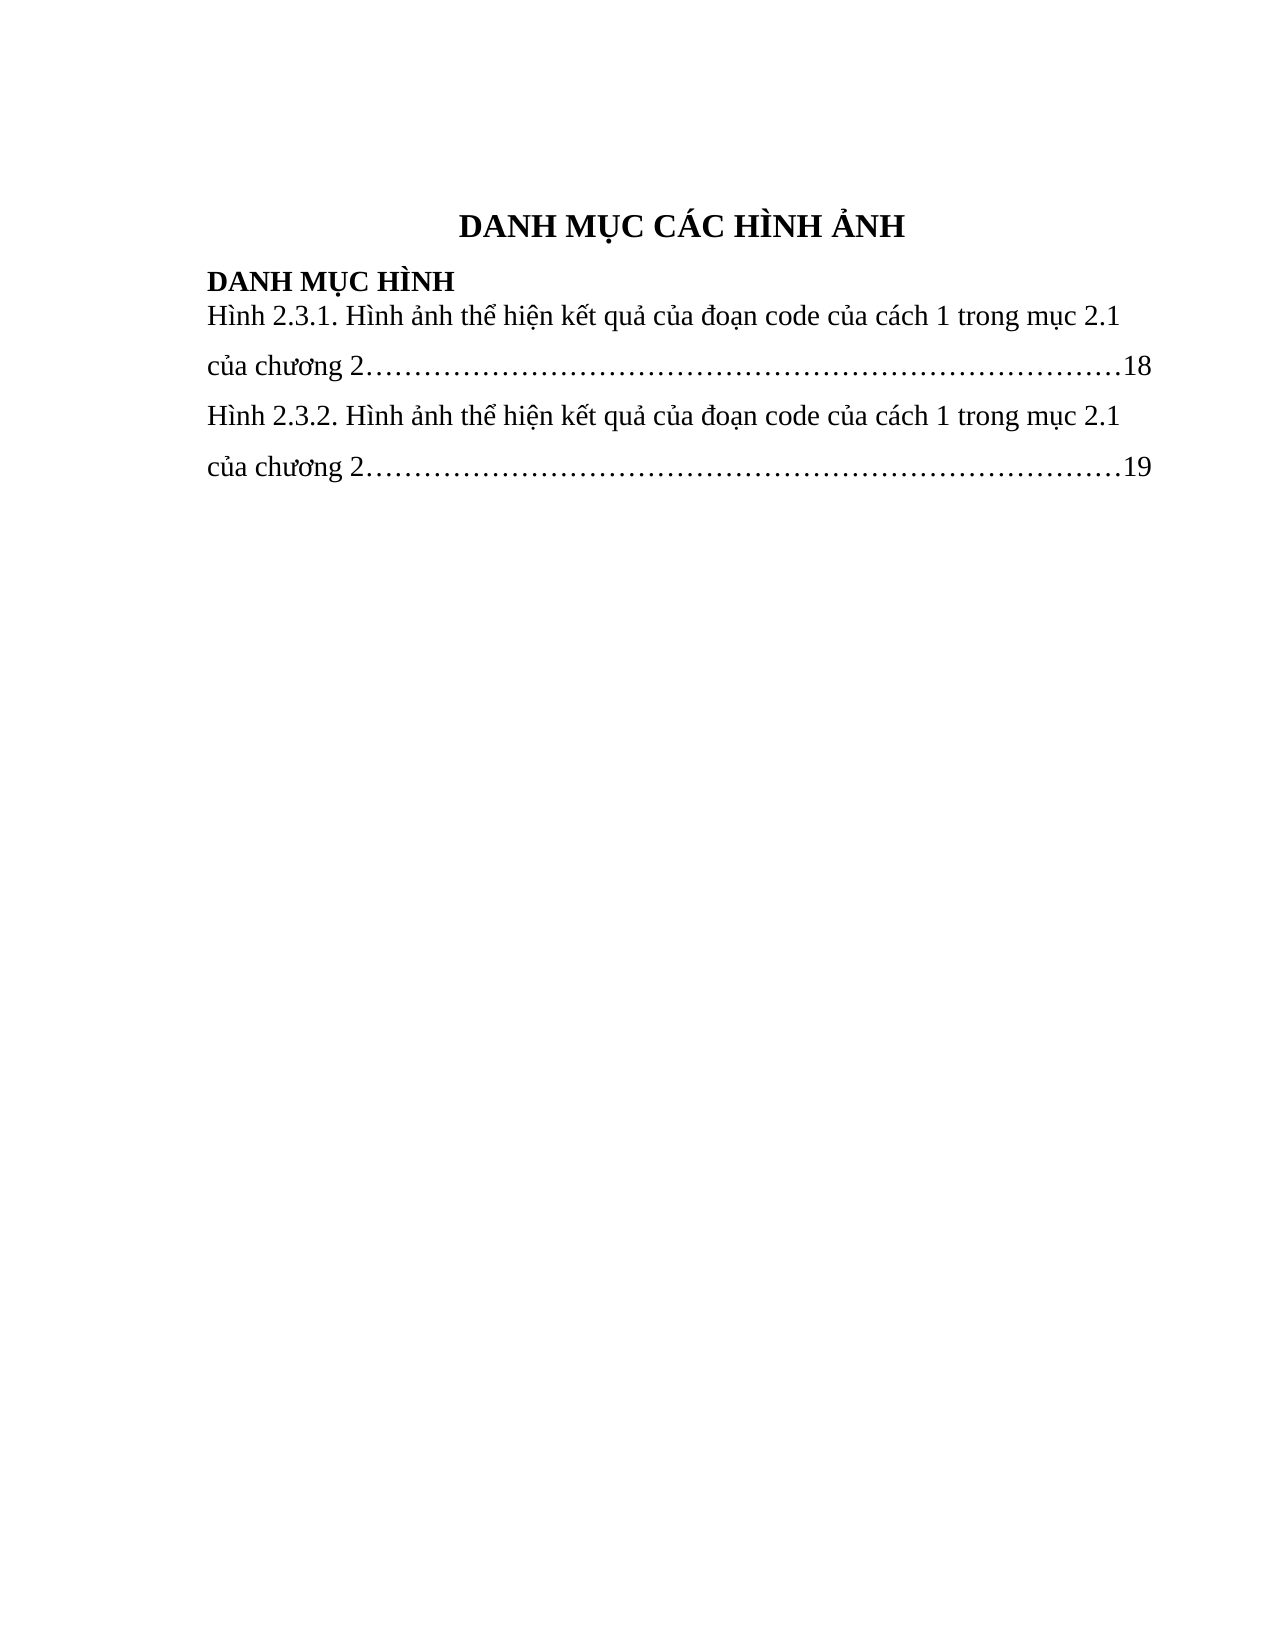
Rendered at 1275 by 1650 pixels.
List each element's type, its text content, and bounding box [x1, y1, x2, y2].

text DANH MỤC HÌNH [207, 264, 1157, 298]
text DANH MỤC CÁC HÌNH ẢNH [207, 207, 1157, 245]
text Hình 2.3.2. Hình ảnh thể hiện kết quả của đoạn code của cách 1 trong mục 2.1 của chương 2……………………………………………………………………19 [207, 398, 1157, 482]
text Hình 2.3.1. Hình ảnh thể hiện kết quả của đoạn code của cách 1 trong mục 2.1 của chương 2……………………………………………………………………18 [207, 298, 1157, 382]
